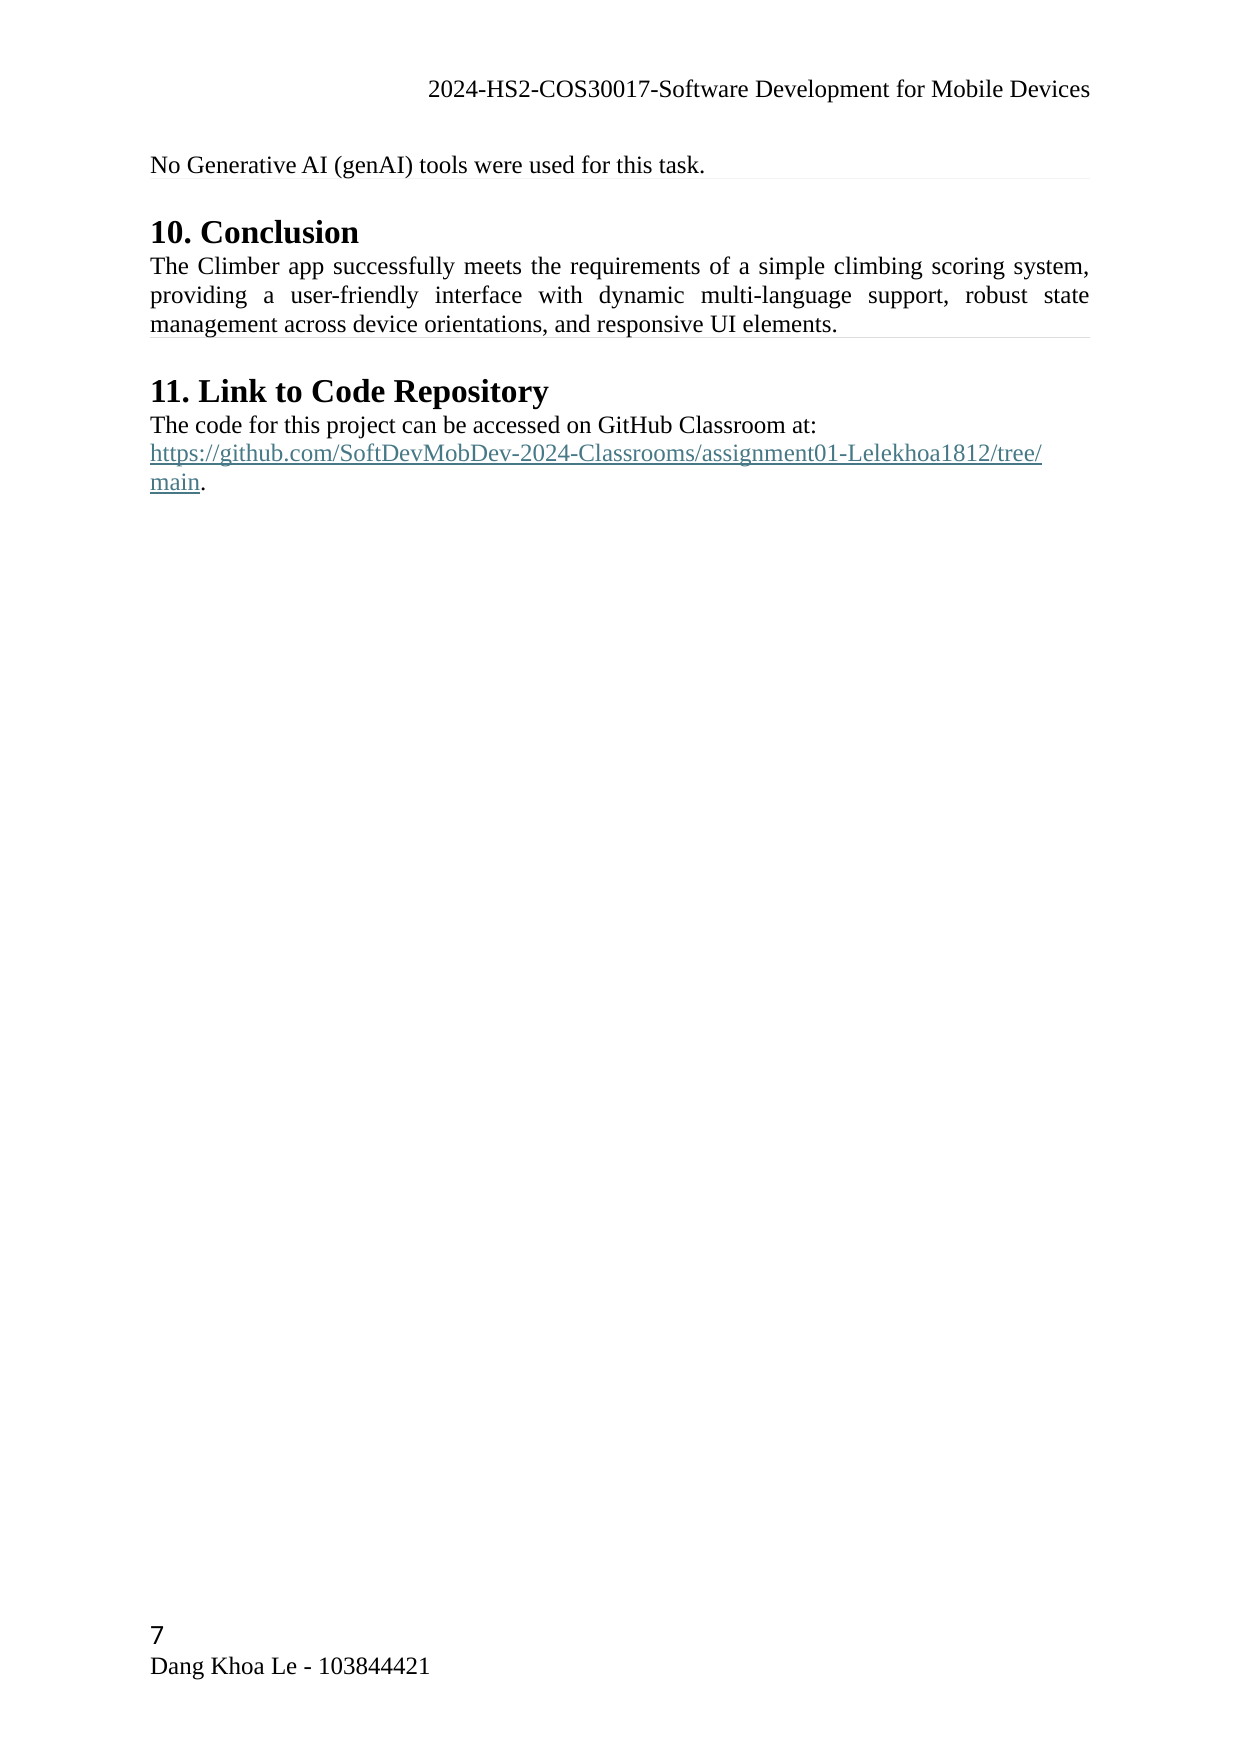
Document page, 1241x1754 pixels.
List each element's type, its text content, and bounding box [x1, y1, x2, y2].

text The Climber app successfully meets the requirements of a simple climbing scoring system, providing a user-friendly interface with dynamic multi-language support, robust state management across device orientations, and responsive UI elements. [150, 251, 1090, 337]
text No Generative AI (genAI) tools were used for this task. [150, 150, 1090, 178]
text https://github.com/SoftDevMobDev-2024-Classrooms/assignment01-Lelekhoa1812/tree/main. [150, 438, 1090, 496]
text 11. Link to Code Repository [150, 371, 1090, 410]
text The code for this project can be accessed on GitHub Classroom at: [150, 410, 1090, 438]
text 10. Conclusion [150, 213, 1090, 251]
